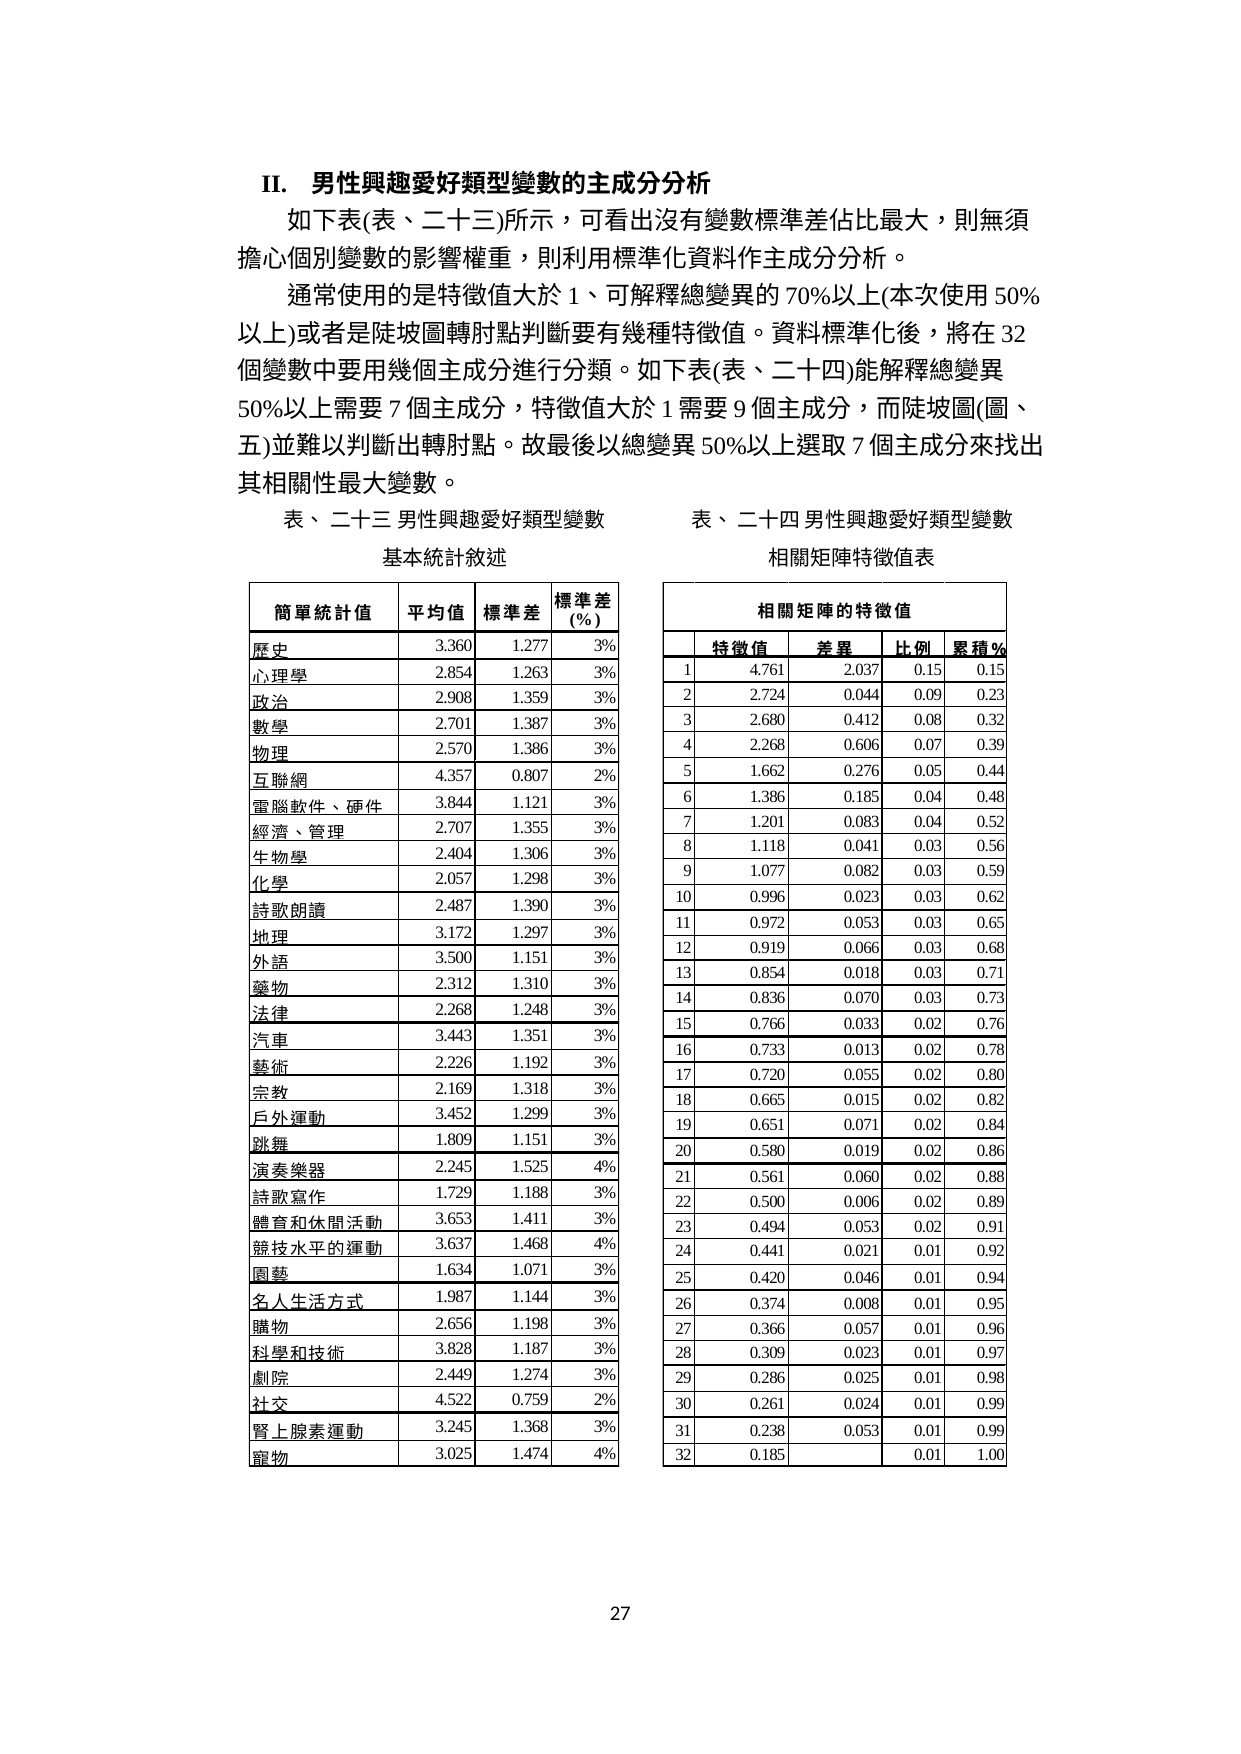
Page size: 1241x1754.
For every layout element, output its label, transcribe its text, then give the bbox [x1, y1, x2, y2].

table_header 表、 二十四 男性興趣愛好類型變數 相關矩陣特徵值表 [651, 500, 1053, 1475]
subtitle 男性興趣愛好類型變數的主成分分析 [261, 162, 1053, 200]
table_header 表、 二十三 男性興趣愛好類型變數 基本統計敘述 [238, 500, 651, 1475]
text 如下表(表、二十三)所示，可看出沒有變數標準差佔比最大，則無須擔心個別變數的影響權重，則利用標準化資料作主成分分析。 [237, 200, 1053, 275]
text 通常使用的是特徵值大於1、可解釋總變異的70%以上(本次使用50%以上)或者是陡坡圖轉肘點判斷要有幾種特徵值。資料標準化後，將在32個變數中要用幾個主成分進行分類。如下表(表、二十四)能解釋總變異50%以上需要7個主成分，特徵值大於1需要9個主成分，而陡坡圖(圖、五)並難以判斷出轉肘點。故最後以總變異50%以上選取7個主成分來找出其相關性最大變數。 [237, 275, 1053, 500]
